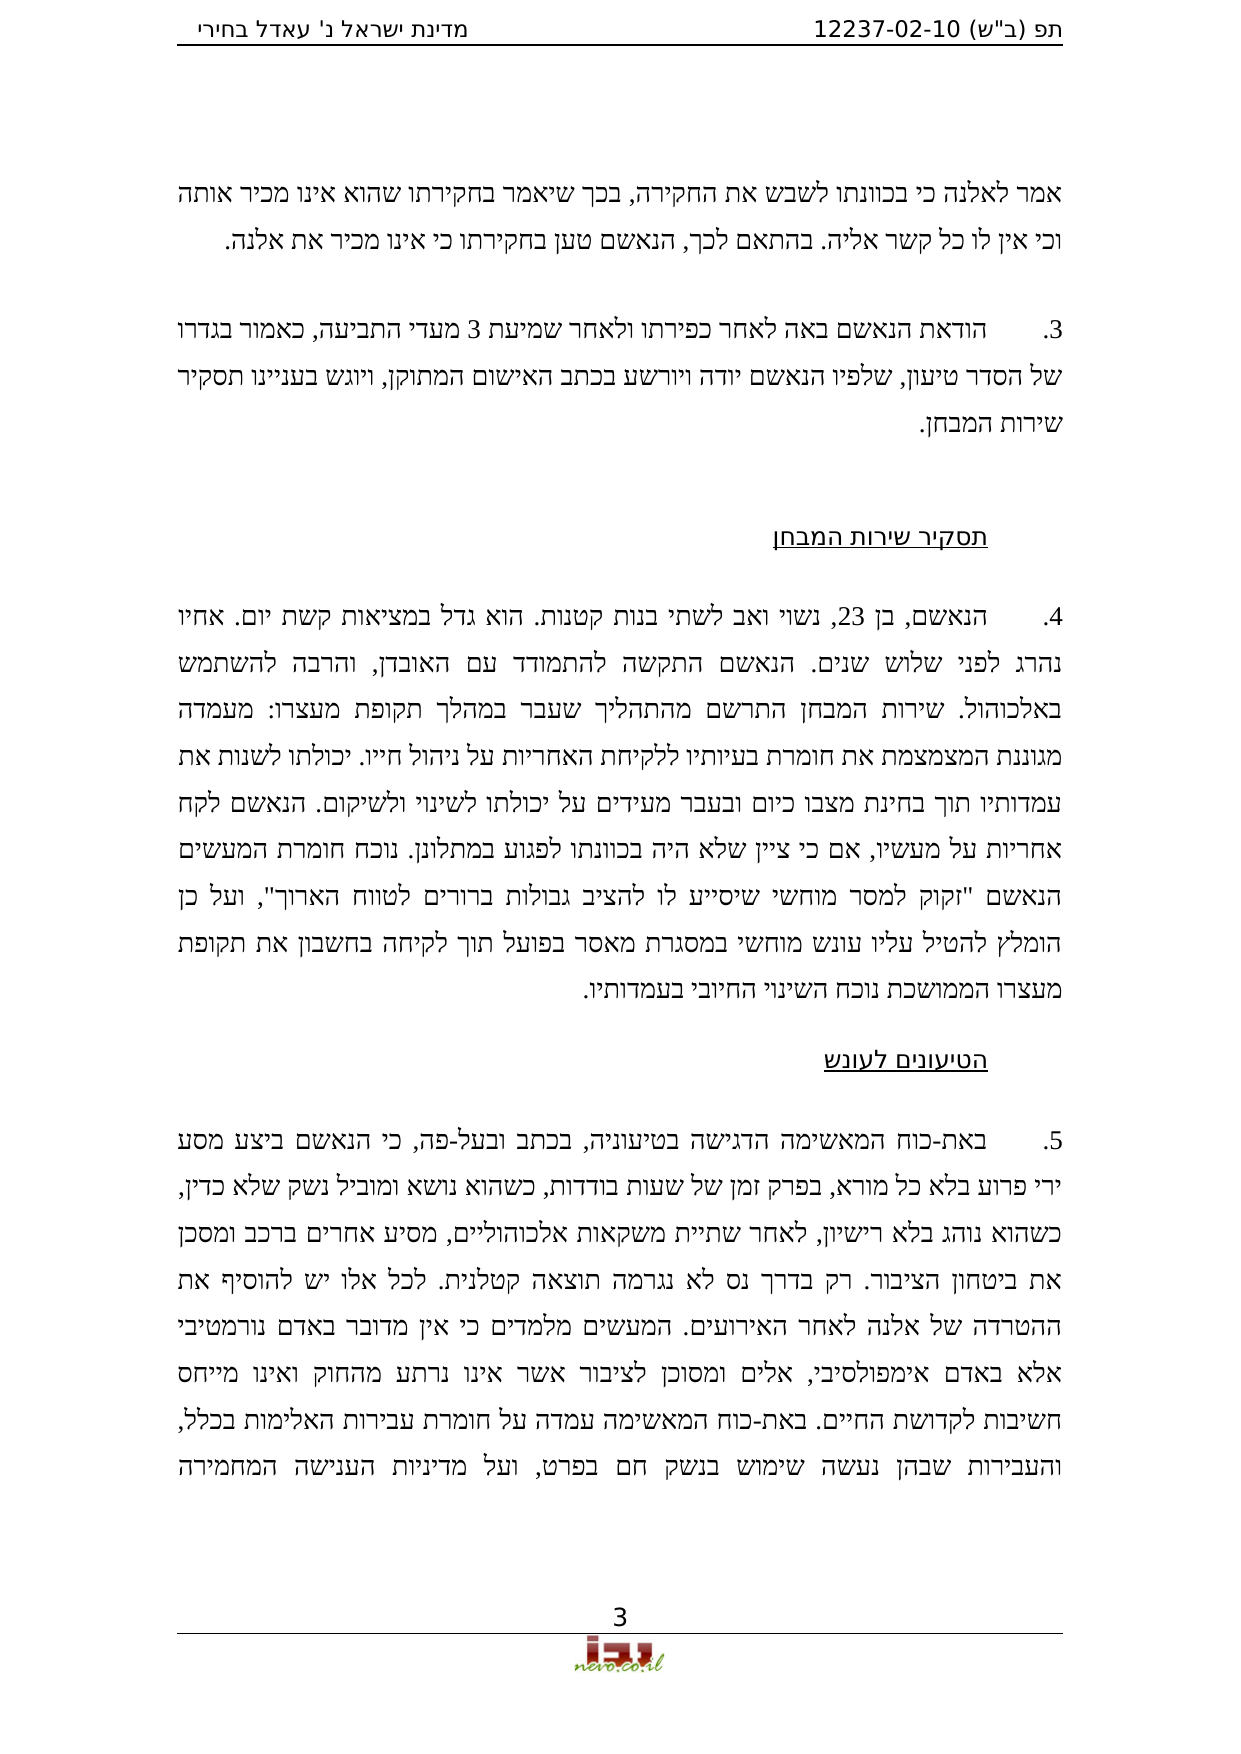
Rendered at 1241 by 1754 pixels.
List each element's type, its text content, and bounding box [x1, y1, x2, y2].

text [177, 177, 1063, 255]
text 3. הודאת הנאשם באה לאחר כפירתו ולאחר שמיעת 3 מעדי התביעה, כאמור בגדרו של הסדר טיעון, שלפיו הנאשם יודה ויורשע בכתב האישום המתוקן, ויוגש בעניינו תסקיר שירות המבחן. [177, 314, 1063, 438]
text הטיעונים לעונש [177, 1045, 1063, 1074]
text תסקיר שירות המבחן [177, 522, 1063, 551]
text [177, 1124, 1063, 1482]
picture [574, 1635, 666, 1673]
text 4. הנאשם, בן 23, נשוי ואב לשתי בנות קטנות. הוא גדל במציאות קשת יום. אחיו נהרג לפני שלוש שנים. הנאשם התקשה להתמודד עם האובדן, והרבה להשתמש באלכוהול. שירות המבחן התרשם מהתהליך שעבר במהלך תקופת מעצרו: מעמדה מגוננת המצמצמת את חומרת בעיותיו ללקיחת האחריות על ניהול חייו. יכולתו לשנות את עמדותיו תוך בחינת מצבו כיום ובעבר מעידים על יכולתו לשינוי ולשיקום. הנאשם לקח אחריות על מעשיו, אם כי ציין שלא היה בכוונתו לפגוע במתלונן. נוכח חומרת המעשים הנאשם "זקוק למסר מוחשי שיסייע לו להציב גבולות ברורים לטווח הארוך", ועל כן הומלץ להטיל עליו עונש מוחשי במסגרת מאסר בפועל תוך לקיחה בחשבון את תקופת מעצרו הממושכת נוכח השינוי החיובי בעמדותיו. [177, 600, 1063, 1005]
